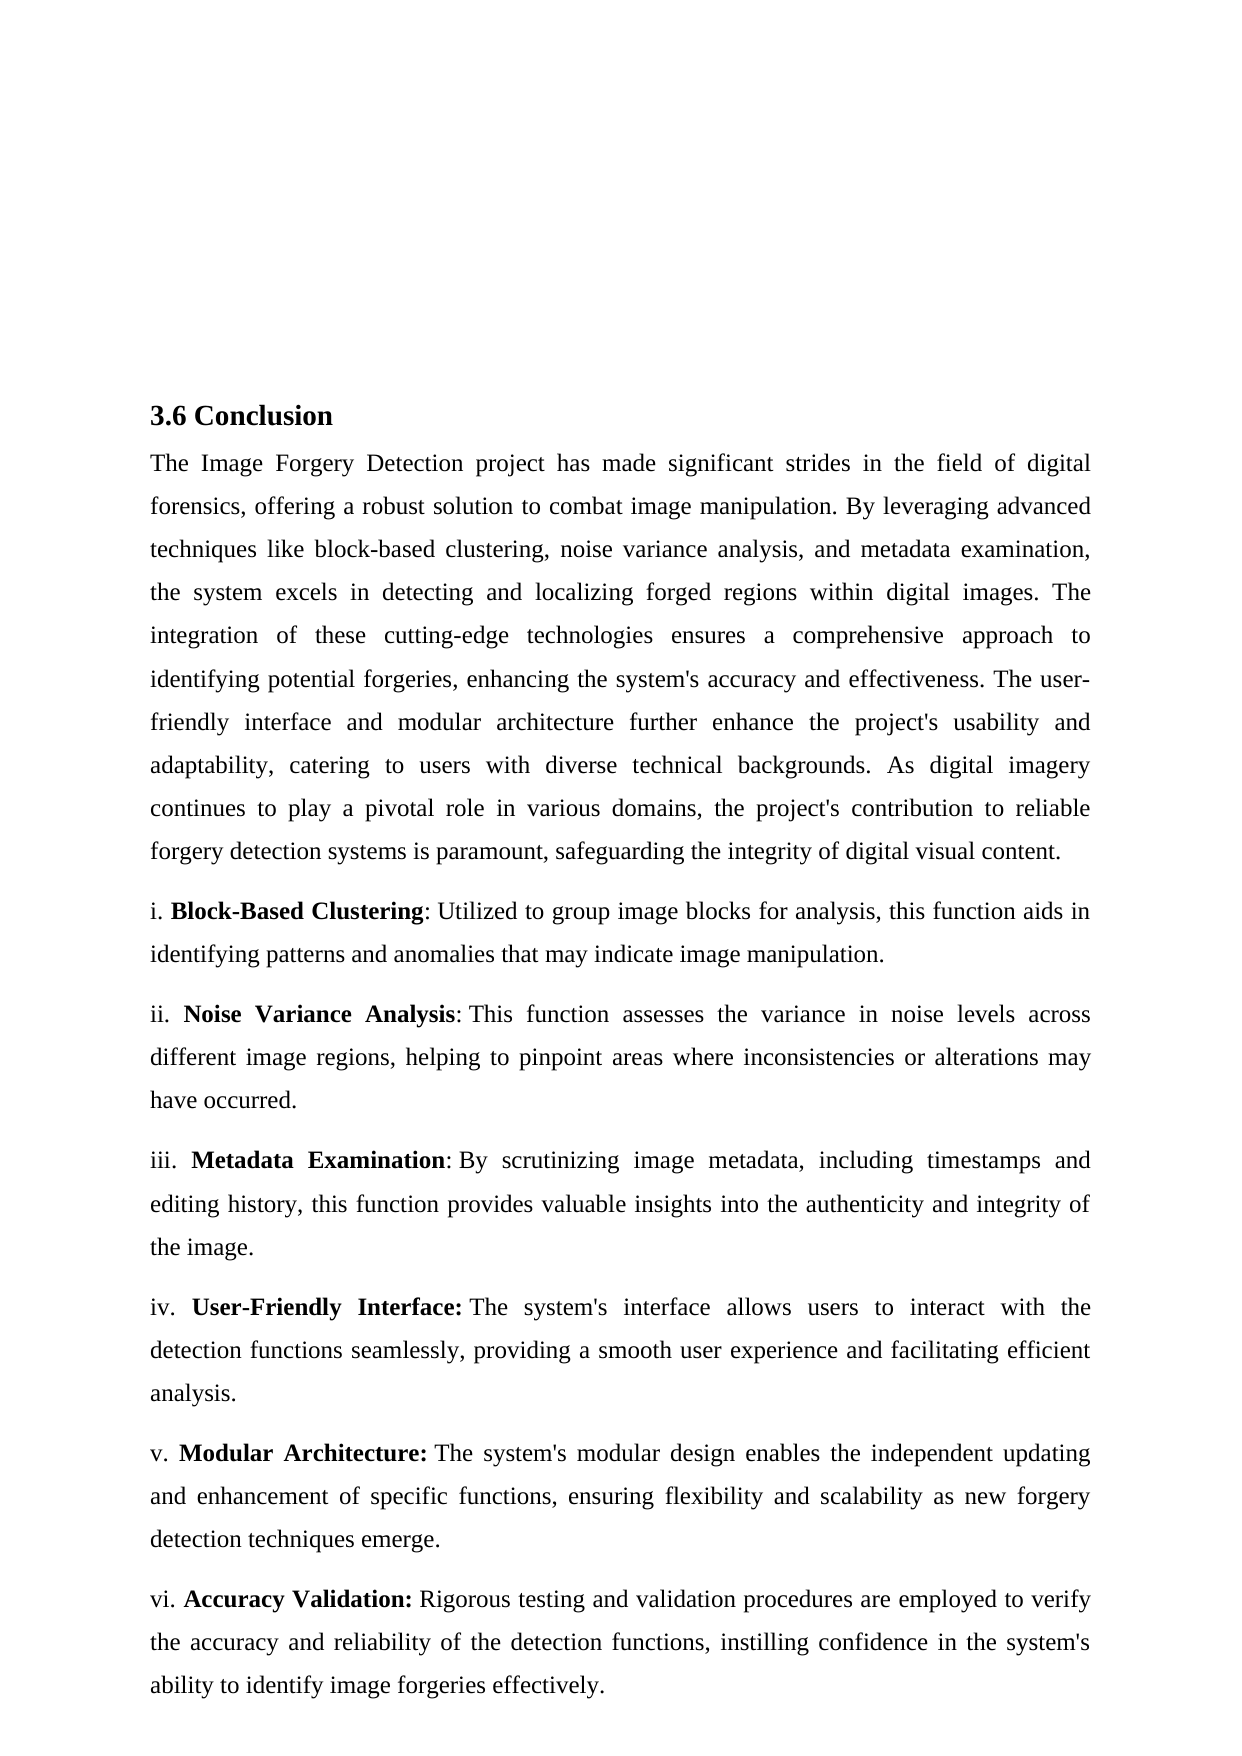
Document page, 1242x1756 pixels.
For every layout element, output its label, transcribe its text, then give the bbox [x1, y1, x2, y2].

text The Image Forgery Detection project has made significant strides in the field of digital forensics, offering a robust solution to combat image manipulation. By leveraging advanced techniques like block-based clustering, noise variance analysis, and metadata examination, the system excels in detecting and localizing forged regions within digital images. The integration of these cutting-edge technologies ensures a comprehensive approach to identifying potential forgeries, enhancing the system's accuracy and effectiveness. The user-friendly interface and modular architecture further enhance the project's usability and adaptability, catering to users with diverse technical backgrounds. As digital imagery continues to play a pivotal role in various domains, the project's contribution to reliable forgery detection systems is paramount, safeguarding the integrity of digital visual content. [150, 448, 1092, 865]
text v. Modular Architecture: The system's modular design enables the independent updating and enhancement of specific functions, ensuring flexibility and scalability as new forgery detection techniques emerge. [150, 1438, 1092, 1553]
text iii. Metadata Examination: By scrutinizing image metadata, including timestamps and editing history, this function provides valuable insights into the authenticity and integrity of the image. [150, 1146, 1092, 1261]
subtitle 3.6 Conclusion [150, 398, 1117, 431]
text ii. Noise Variance Analysis: This function assesses the variance in noise levels across different image regions, helping to pinpoint areas where inconsistencies or alterations may have occurred. [150, 999, 1092, 1114]
text iv. User-Friendly Interface: The system's interface allows users to interact with the detection functions seamlessly, providing a smooth user experience and facilitating efficient analysis. [150, 1292, 1092, 1407]
text vi. Accuracy Validation: Rigorous testing and validation procedures are employed to verify the accuracy and reliability of the detection functions, instilling confidence in the system's ability to identify image forgeries effectively. [150, 1584, 1092, 1699]
text i. Block-Based Clustering: Utilized to group image blocks for analysis, this function aids in identifying patterns and anomalies that may indicate image manipulation. [150, 896, 1092, 968]
